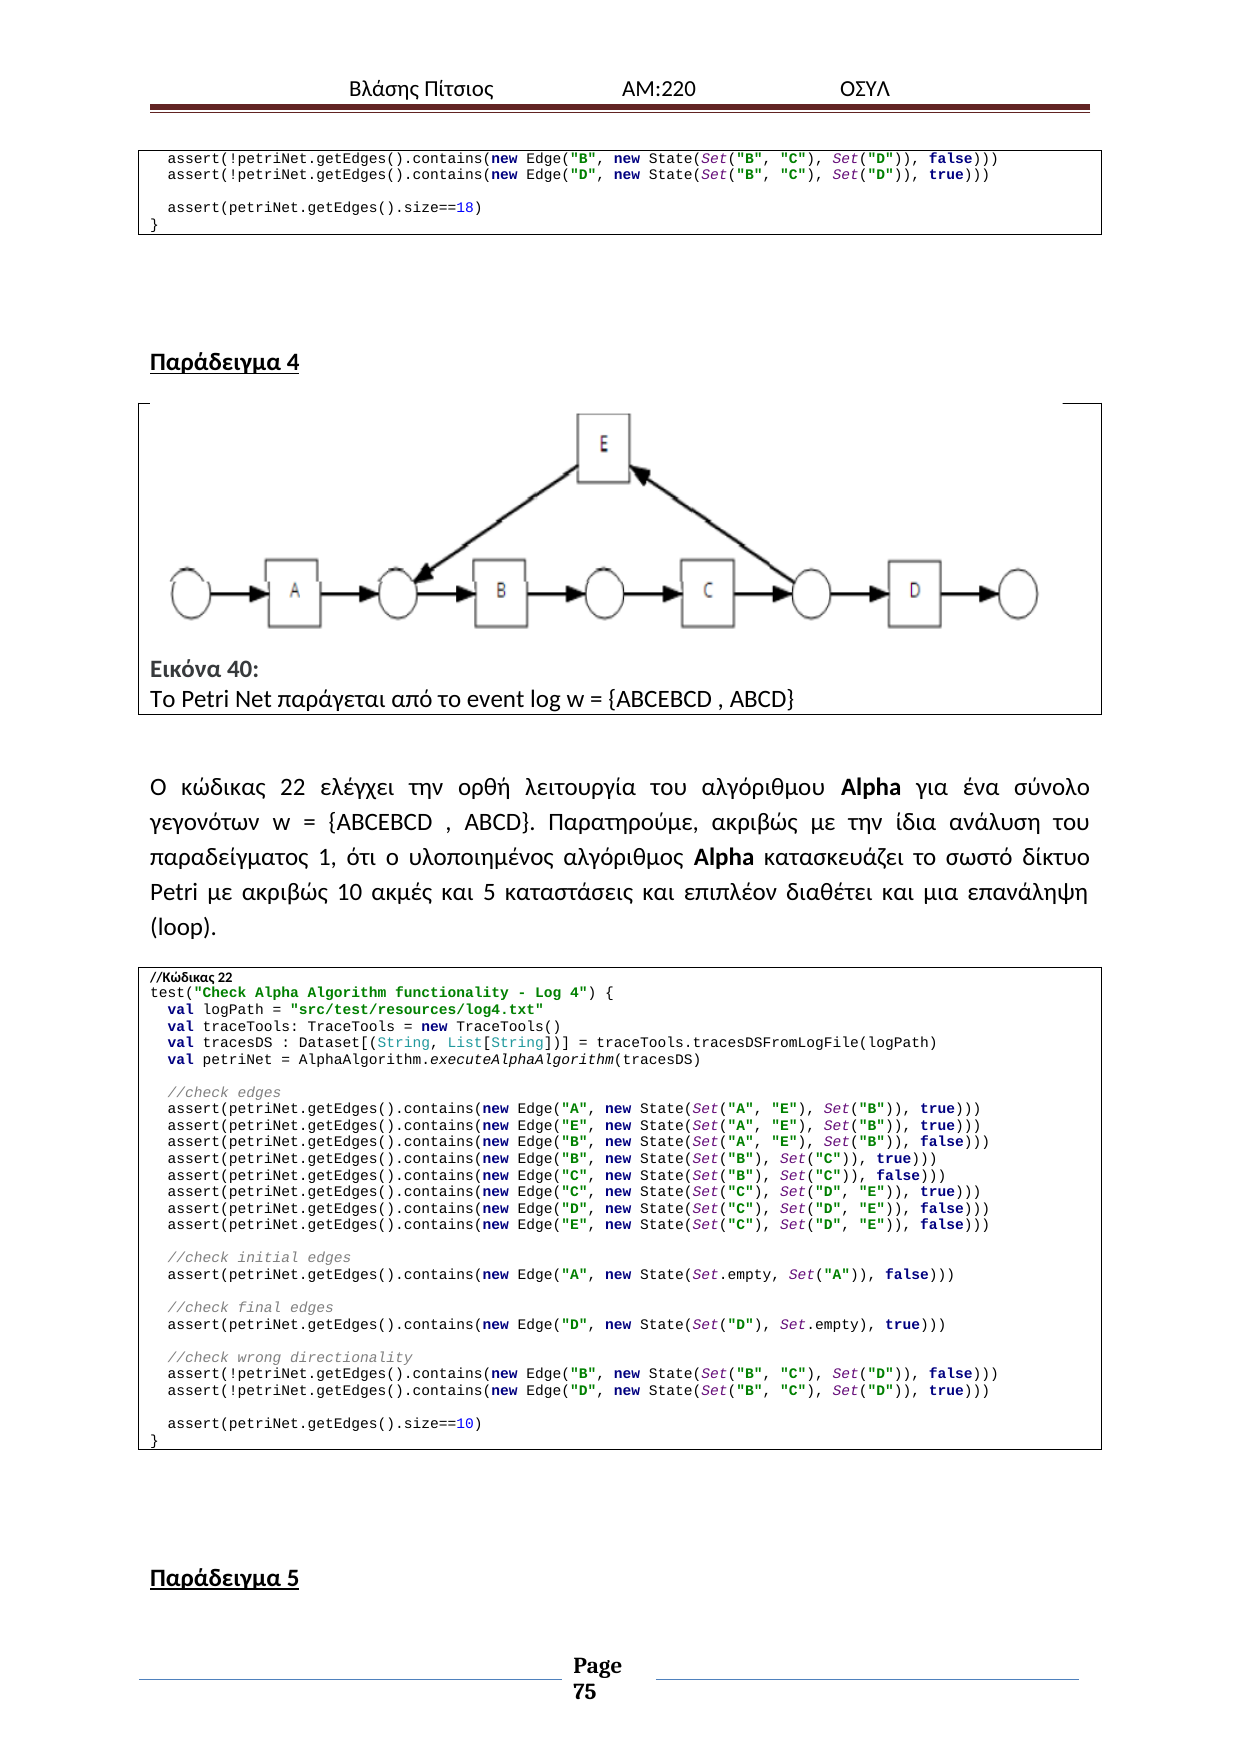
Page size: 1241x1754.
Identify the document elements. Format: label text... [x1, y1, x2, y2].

table_header Εικόνα 40: Το Petri Net παράγεται από το event log w = {ABCEBCD , ABCD} [139, 404, 1101, 714]
picture [150, 403, 1063, 653]
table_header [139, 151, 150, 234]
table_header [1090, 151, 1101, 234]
text Παράδειγμα 4 [150, 347, 1090, 377]
table_header //Κώδικας 22 test("Check Alpha Algorithm functionality - Log 4") { val logPath = "src/test/resources/log4.txt" val traceTools: TraceTools = new TraceTools() val tracesDS : Dataset[(String, List[String])] = traceTools.tracesDSFromLogFile(logPath) val petriNet = AlphaAlgorithm.executeAlphaAlgorithm(tracesDS) //check edges assert(petriNet.getEdges().contains(new Edge("A", new State(Set("A", "E"), Set("B")), true))) assert(petriNet.getEdges().contains(new Edge("E", new State(Set("A", "E"), Set("B")), true))) assert(petriNet.getEdges().contains(new Edge("B", new State(Set("A", "E"), Set("B")), false))) assert(petriNet.getEdges().contains(new Edge("B", new State(Set("B"), Set("C")), true))) assert(petriNet.getEdges().contains(new Edge("C", new State(Set("B"), Set("C")), false))) assert(petriNet.getEdges().contains(new Edge("C", new State(Set("C"), Set("D", "E")), true))) assert(petriNet.getEdges().contains(new Edge("D", new State(Set("C"), Set("D", "E")), false))) assert(petriNet.getEdges().contains(new Edge("E", new State(Set("C"), Set("D", "E")), false))) //check initial edges assert(petriNet.getEdges().contains(new Edge("A", new State(Set.empty, Set("A")), false))) //check final edges assert(petriNet.getEdges().contains(new Edge("D", new State(Set("D"), Set.empty), true))) //check wrong directionality assert(!petriNet.getEdges().contains(new Edge("B", new State(Set("B", "C"), Set("D")), false))) assert(!petriNet.getEdges().contains(new Edge("D", new State(Set("B", "C"), Set("D")), true))) assert(petriNet.getEdges().size==10) } [139, 968, 1101, 1449]
text Ο κώδικας 22 ελέγχει την ορθή λειτουργία του αλγόριθμου Alpha για ένα σύνολο γεγονότων w = {ABCEBCD , ABCD}. Παρατηρούμε, ακριβώς με την ίδια ανάλυση του παραδείγματος 1, ότι ο υλοποιημένος αλγόριθμος Alpha κατασκευάζει το σωστό δίκτυο Petri με ακριβώς 10 ακμές και 5 καταστάσεις και επιπλέον διαθέτει και μια επανάληψη (loop). [150, 771, 1090, 941]
text Παράδειγμα 5 [150, 1562, 1090, 1593]
